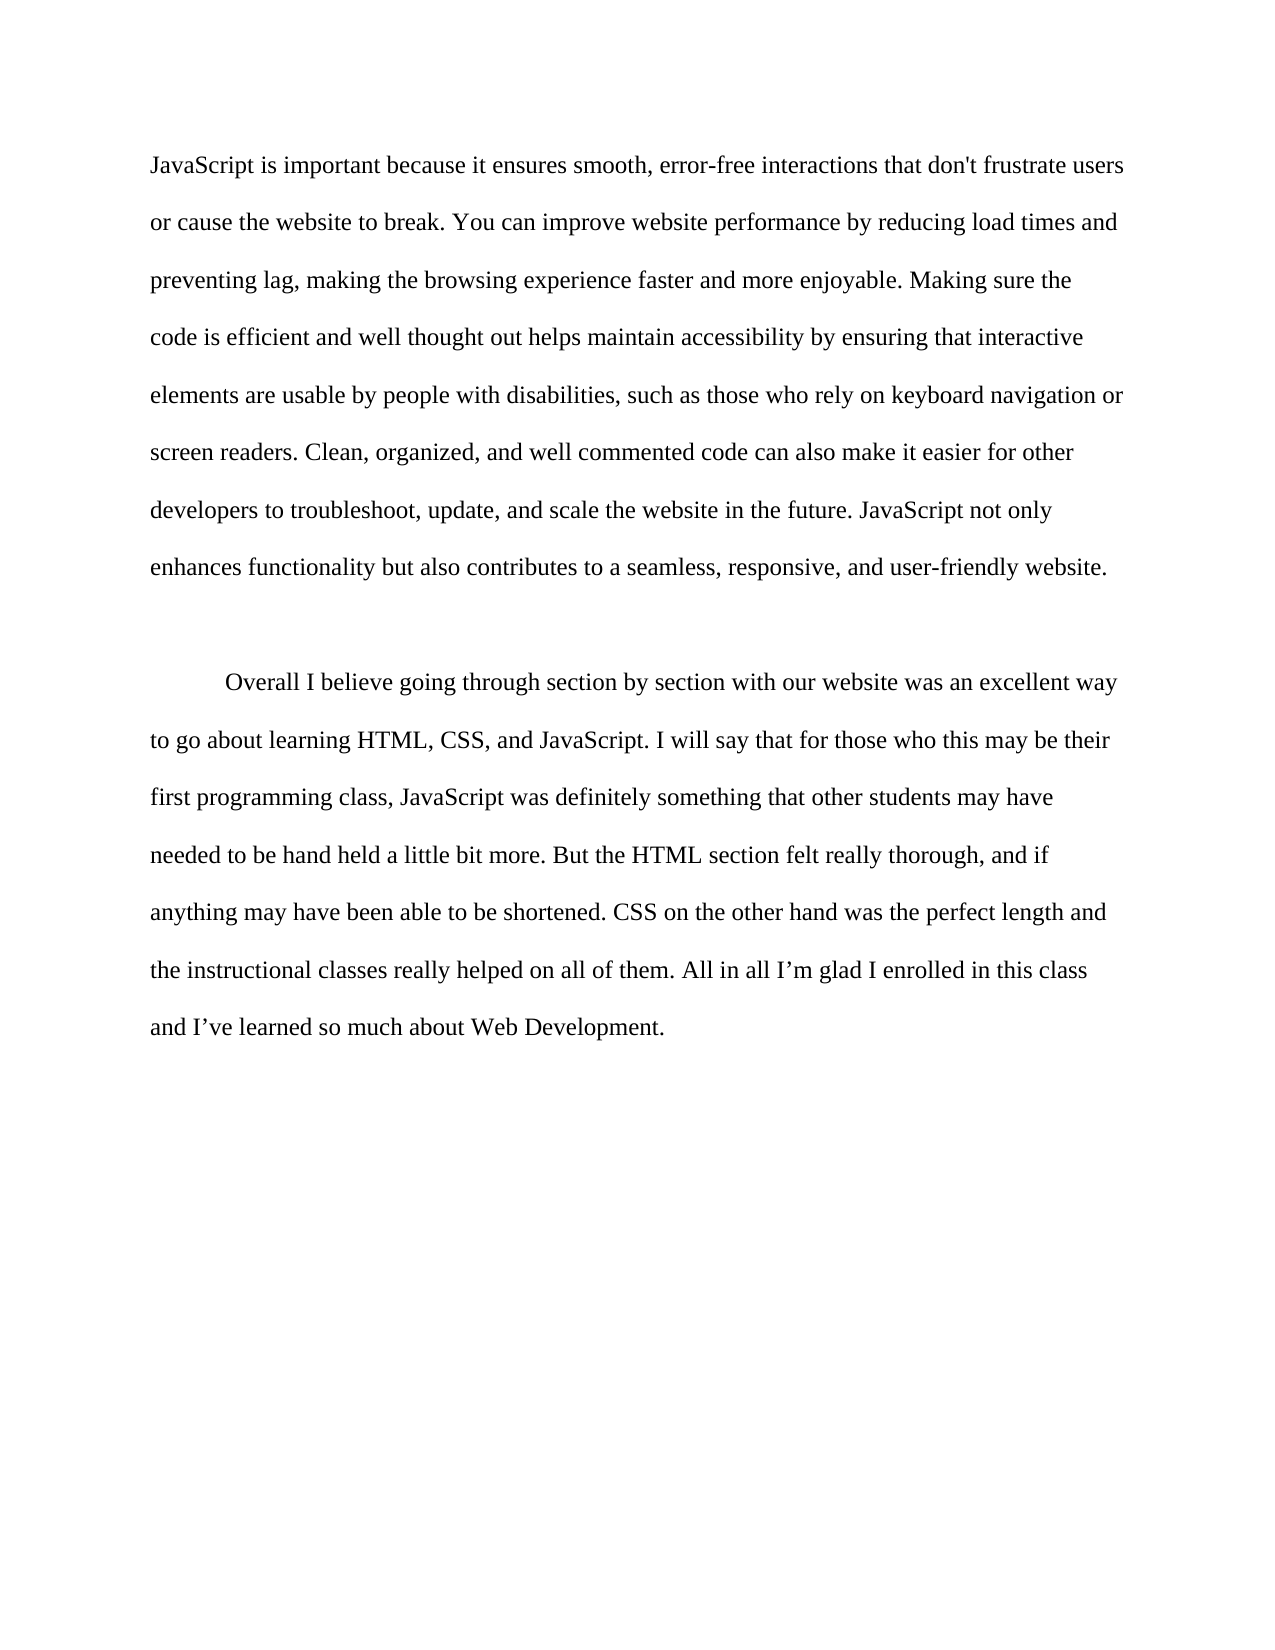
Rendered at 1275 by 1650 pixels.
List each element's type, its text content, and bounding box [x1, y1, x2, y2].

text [150, 150, 1125, 581]
text Overall I believe going through section by section with our website was an excellent way to go about learning HTML, CSS, and JavaScript. I will say that for those who this may be their first programming class, JavaScript was definitely something that other students may have needed to be hand held a little bit more. But the HTML section felt really thorough, and if anything may have been able to be shortened. CSS on the other hand was the perfect length and the instructional classes really helped on all of them. All in all I’m glad I enrolled in this class and I’ve learned so much about Web Development. [150, 667, 1125, 1041]
